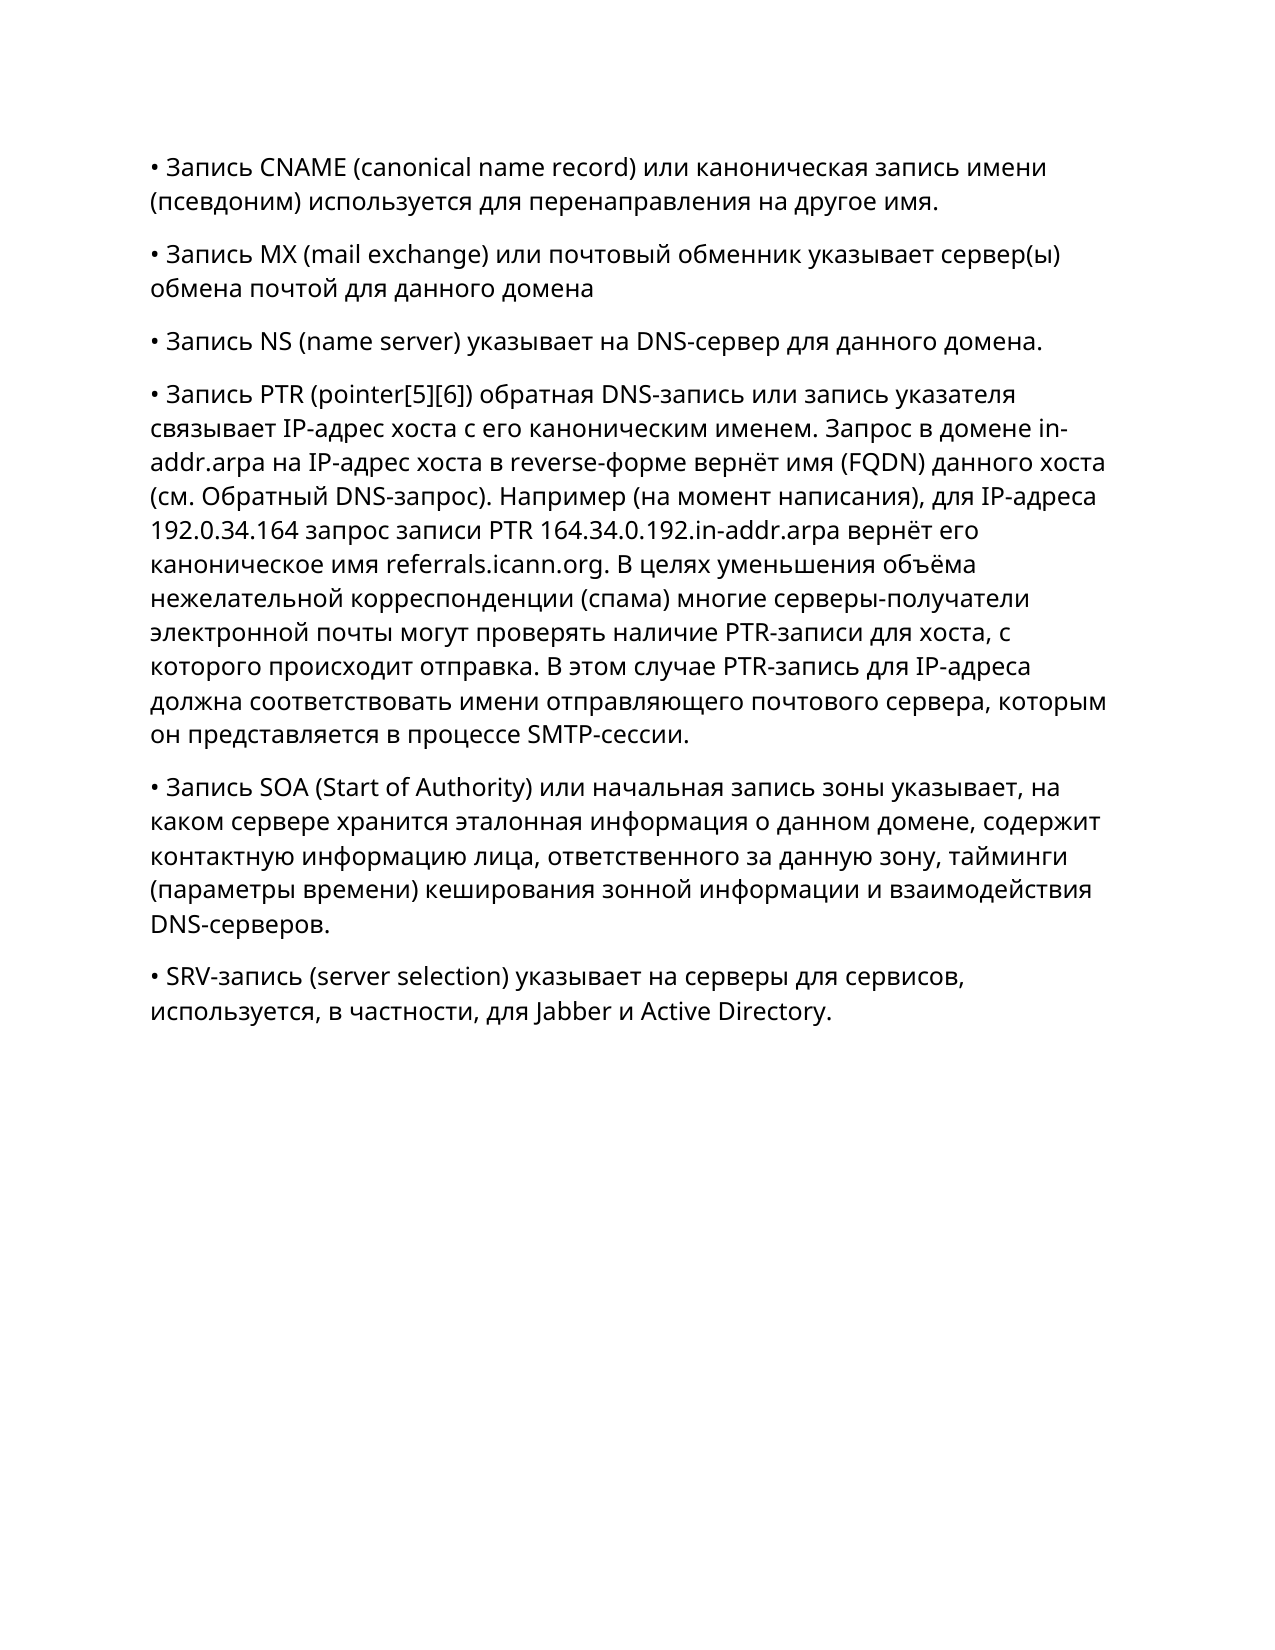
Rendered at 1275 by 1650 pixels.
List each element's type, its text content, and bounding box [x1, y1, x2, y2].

text • Запись CNAME (canonical name record) или каноническая запись имени (псевдоним) используется для перенаправления на другое имя. [150, 150, 1125, 218]
text • Запись NS (name server) указывает на DNS-сервер для данного домена. [150, 324, 1125, 358]
text • SRV-запись (server selection) указывает на серверы для сервисов, используется, в частности, для Jabber и Active Directory. [150, 959, 1125, 1027]
text • Запись PTR (pointer[5][6]) обратная DNS-запись или запись указателя связывает IP-адрес хоста с его каноническим именем. Запрос в домене in-addr.arpa на IP-адрес хоста в reverse-форме вернёт имя (FQDN) данного хоста (см. Обратный DNS-запрос). Например (на момент написания), для IP-адреса 192.0.34.164 запрос записи PTR 164.34.0.192.in-addr.arpa вернёт его каноническое имя referrals.icann.org. В целях уменьшения объёма нежелательной корреспонденции (спама) многие серверы-получатели электронной почты могут проверять наличие PTR-записи для хоста, с которого происходит отправка. В этом случае PTR-запись для IP-адреса должна соответствовать имени отправляющего почтового сервера, которым он представляется в процессе SMTP-сессии. [150, 377, 1125, 751]
text • Запись SOA (Start of Authority) или начальная запись зоны указывает, на каком сервере хранится эталонная информация о данном домене, содержит контактную информацию лица, ответственного за данную зону, тайминги (параметры времени) кеширования зонной информации и взаимодействия DNS-серверов. [150, 770, 1125, 940]
text • Запись MX (mail exchange) или почтовый обменник указывает сервер(ы) обмена почтой для данного домена [150, 237, 1125, 305]
